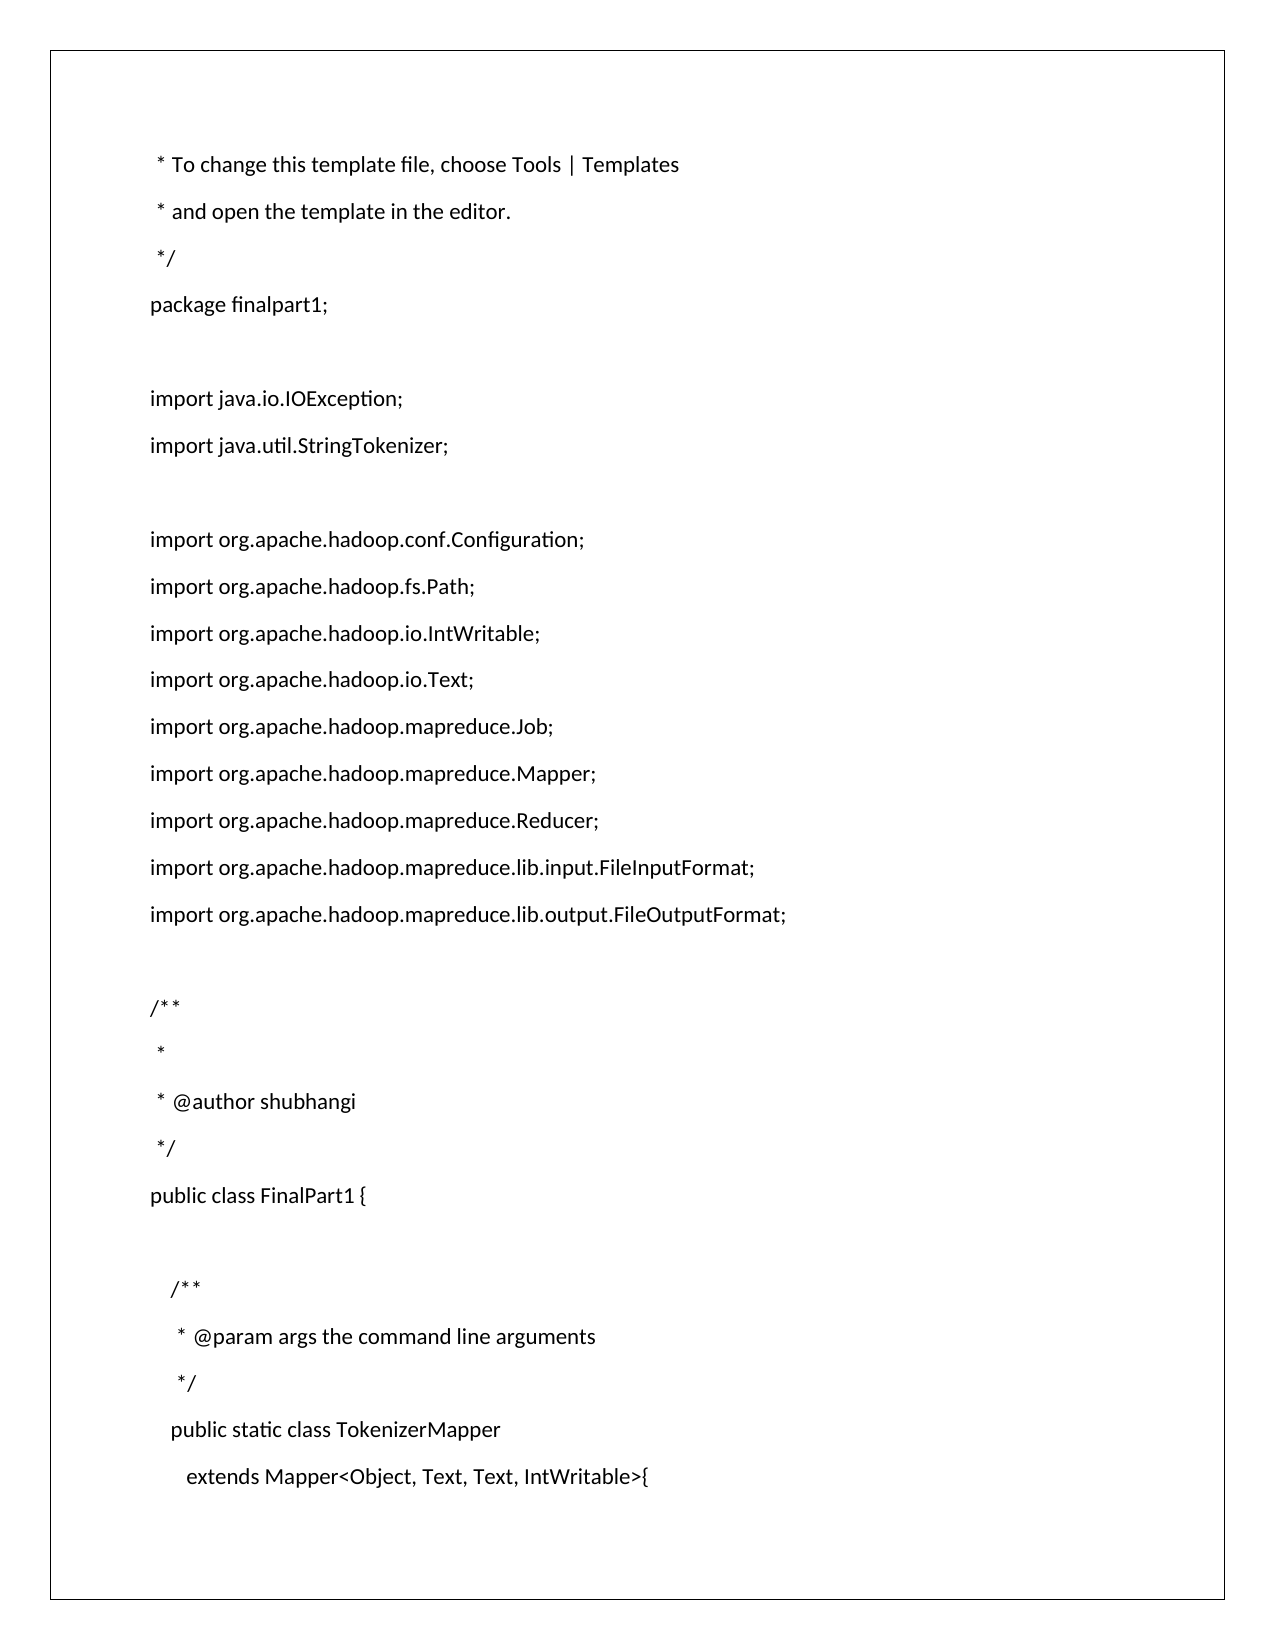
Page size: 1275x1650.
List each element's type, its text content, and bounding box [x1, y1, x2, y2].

text import org.apache.hadoop.mapreduce.Reducer; [150, 806, 1125, 834]
text package finalpart1; [150, 291, 1125, 319]
text /** [150, 1275, 1125, 1303]
text */ [150, 244, 1125, 272]
text public class FinalPart1 { [150, 1181, 1125, 1209]
text * and open the template in the editor. [150, 197, 1125, 225]
text import java.util.StringTokenizer; [150, 431, 1125, 459]
text import org.apache.hadoop.mapreduce.lib.input.FileInputFormat; [150, 853, 1125, 881]
text * To change this template file, choose Tools | Templates [150, 150, 1125, 178]
text import org.apache.hadoop.fs.Path; [150, 572, 1125, 600]
text */ [150, 1134, 1125, 1162]
text import org.apache.hadoop.conf.Configuration; [150, 525, 1125, 553]
text public static class TokenizerMapper [150, 1416, 1125, 1444]
text import org.apache.hadoop.io.IntWritable; [150, 619, 1125, 647]
text * [150, 1041, 1125, 1069]
text /** [150, 994, 1125, 1022]
text import org.apache.hadoop.mapreduce.Mapper; [150, 759, 1125, 787]
text * @author shubhangi [150, 1087, 1125, 1116]
text import java.io.IOException; [150, 384, 1125, 412]
text import org.apache.hadoop.mapreduce.Job; [150, 712, 1125, 741]
text import org.apache.hadoop.mapreduce.lib.output.FileOutputFormat; [150, 900, 1125, 928]
text */ [150, 1369, 1125, 1397]
text * @param args the command line arguments [150, 1322, 1125, 1350]
text extends Mapper<Object, Text, Text, IntWritable>{ [150, 1462, 1125, 1491]
text import org.apache.hadoop.io.Text; [150, 666, 1125, 694]
